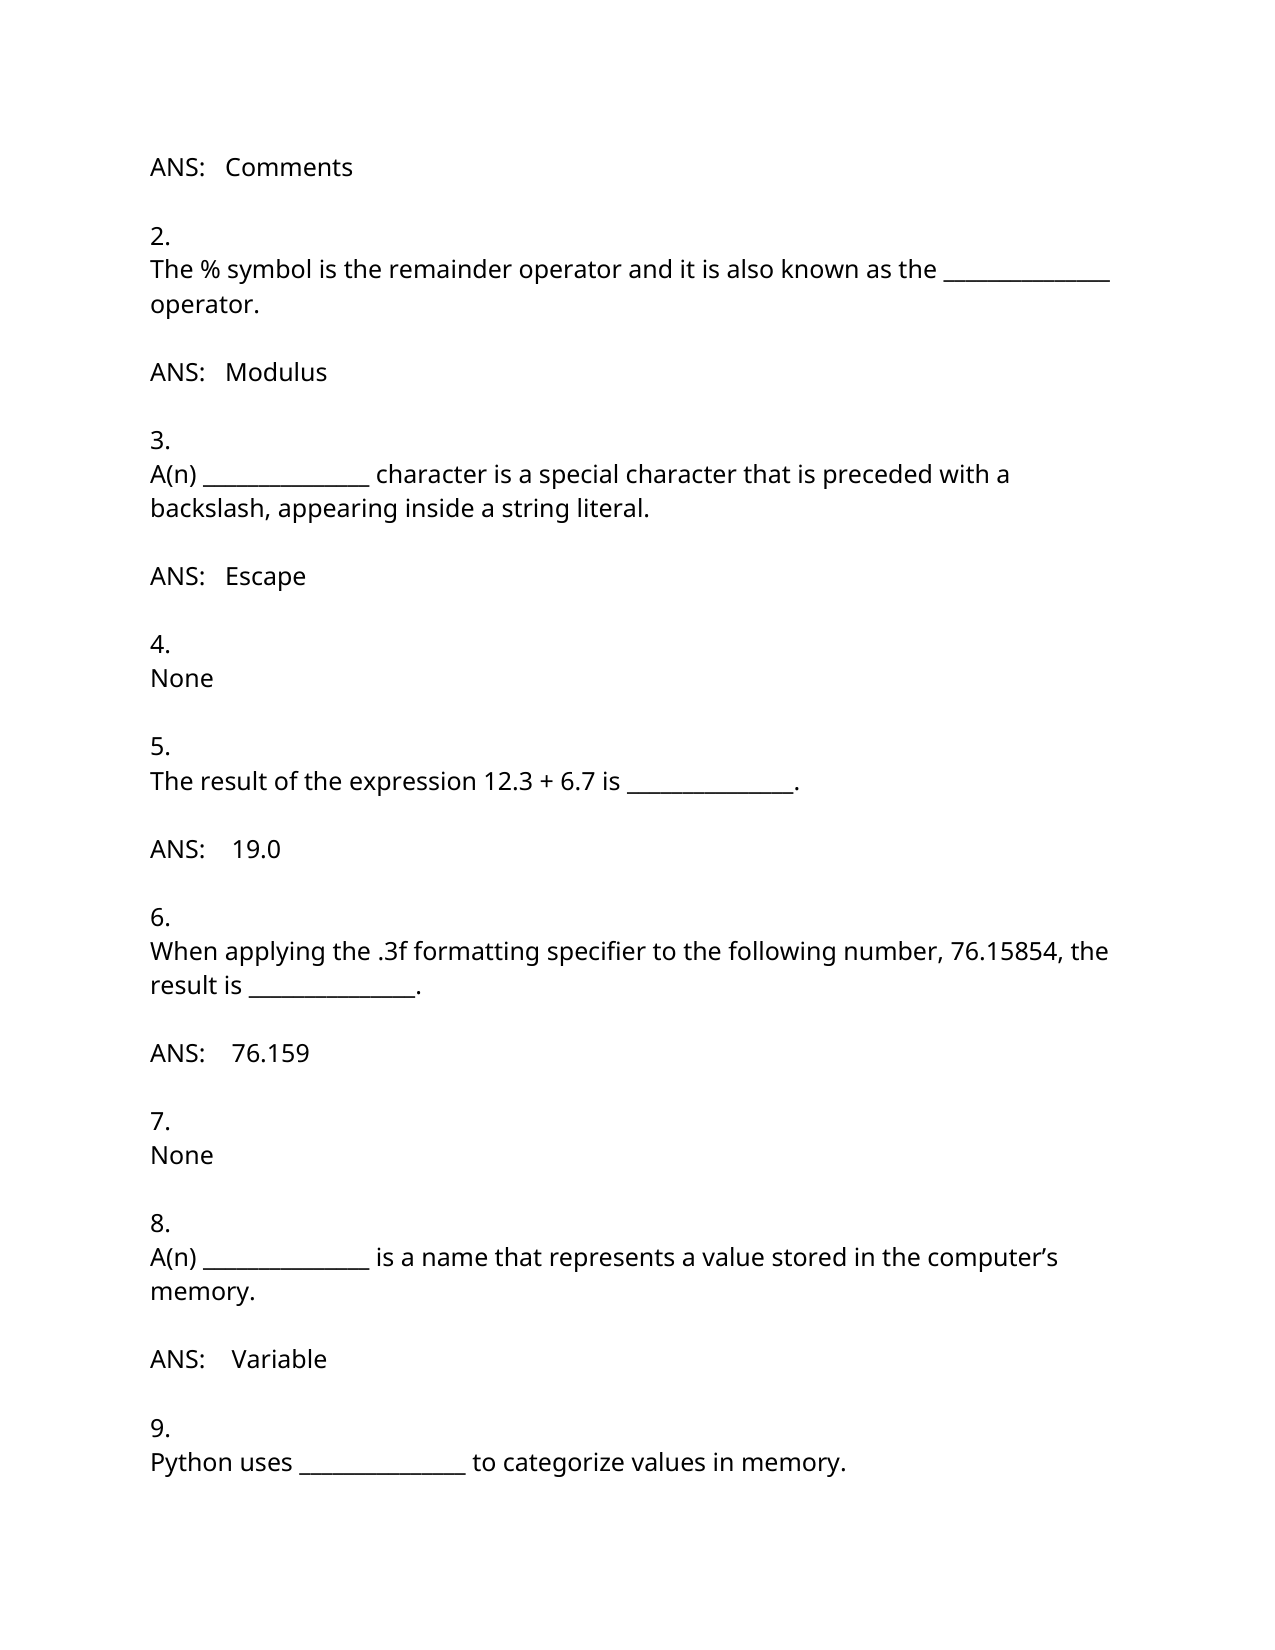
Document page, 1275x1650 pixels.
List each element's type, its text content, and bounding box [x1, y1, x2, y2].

text ANS: 19.0 [150, 831, 1125, 865]
text ANS: Variable [150, 1342, 1125, 1376]
text ANS: 76.159 [150, 1036, 1125, 1070]
text ANS: Modulus [150, 354, 1125, 388]
text 9. Python uses _______________ to categorize values in memory. [150, 1410, 1125, 1478]
text ANS: Comments [150, 150, 1125, 184]
text 6. When applying the .3f formatting specifier to the following number, 76.15854, the result is _______________. [150, 899, 1125, 1002]
text ANS: Escape [150, 559, 1125, 593]
text 7. None [150, 1104, 1125, 1172]
text 3. A(n) _______________ character is a special character that is preceded with a backslash, appearing inside a string literal. [150, 422, 1125, 525]
text 4. None [150, 593, 1125, 695]
text 5. The result of the expression 12.3 + 6.7 is _______________. [150, 729, 1125, 797]
text 8. A(n) _______________ is a name that represents a value stored in the computer’s memory. [150, 1206, 1125, 1308]
text 2. The % symbol is the remainder operator and it is also known as the _______________ operator. [150, 218, 1125, 320]
